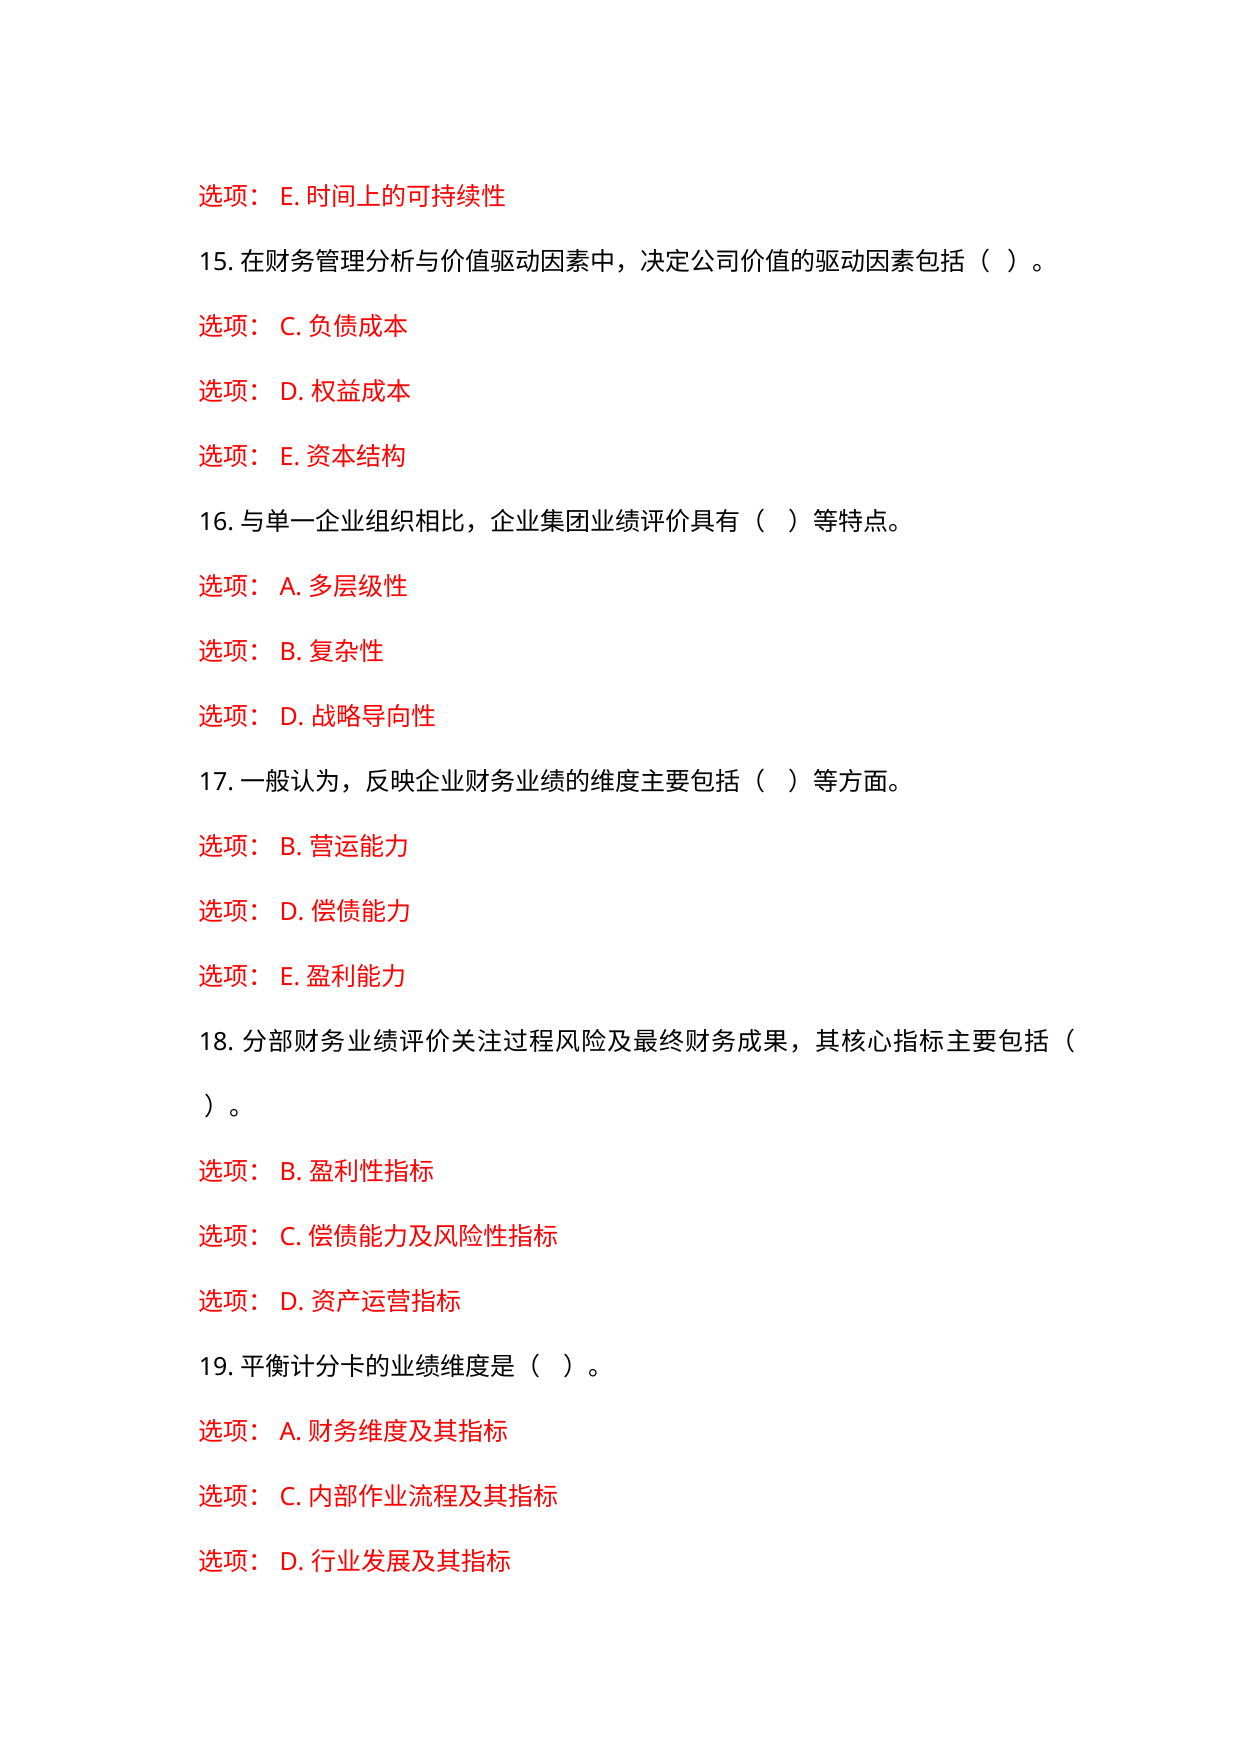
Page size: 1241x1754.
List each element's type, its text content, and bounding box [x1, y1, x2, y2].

table_cell 选项： B. 营运能力 [188, 812, 1087, 877]
table_cell 选项： A. 财务维度及其指标 [188, 1397, 1087, 1462]
table_cell 选项： C. 内部作业流程及其指标 [188, 1462, 1087, 1527]
table_cell 选项： E. 资本结构 [188, 422, 1087, 487]
table_cell 选项： D. 权益成本 [188, 357, 1087, 422]
table_cell 选项： D. 战略导向性 [188, 682, 1087, 747]
table_cell 选项： C. 偿债能力及风险性指标 [188, 1202, 1087, 1267]
table_cell 选项： B. 复杂性 [188, 617, 1087, 682]
table_cell 选项： E. 时间上的可持续性 [188, 162, 1087, 227]
table_cell 18. 分部财务业绩评价关注过程风险及最终财务成果，其核心指标主要包括（ ）。 [188, 1007, 1087, 1137]
table_cell 16. 与单一企业组织相比，企业集团业绩评价具有（ ）等特点。 [188, 487, 1087, 552]
table_cell 选项： D. 行业发展及其指标 [188, 1527, 1087, 1592]
table_cell 19. 平衡计分卡的业绩维度是（ ）。 [188, 1332, 1087, 1397]
table_cell 选项： E. 盈利能力 [188, 942, 1087, 1007]
table_cell 选项： B. 盈利性指标 [188, 1137, 1087, 1202]
table_cell 17. 一般认为，反映企业财务业绩的维度主要包括（ ）等方面。 [188, 747, 1087, 812]
table_cell 15. 在财务管理分析与价值驱动因素中，决定公司价值的驱动因素包括（ ）。 [188, 227, 1087, 292]
table_cell 选项： D. 偿债能力 [188, 877, 1087, 942]
table_cell 选项： D. 资产运营指标 [188, 1267, 1087, 1332]
table_cell 选项： C. 负债成本 [188, 292, 1087, 357]
table_cell 选项： A. 多层级性 [188, 552, 1087, 617]
